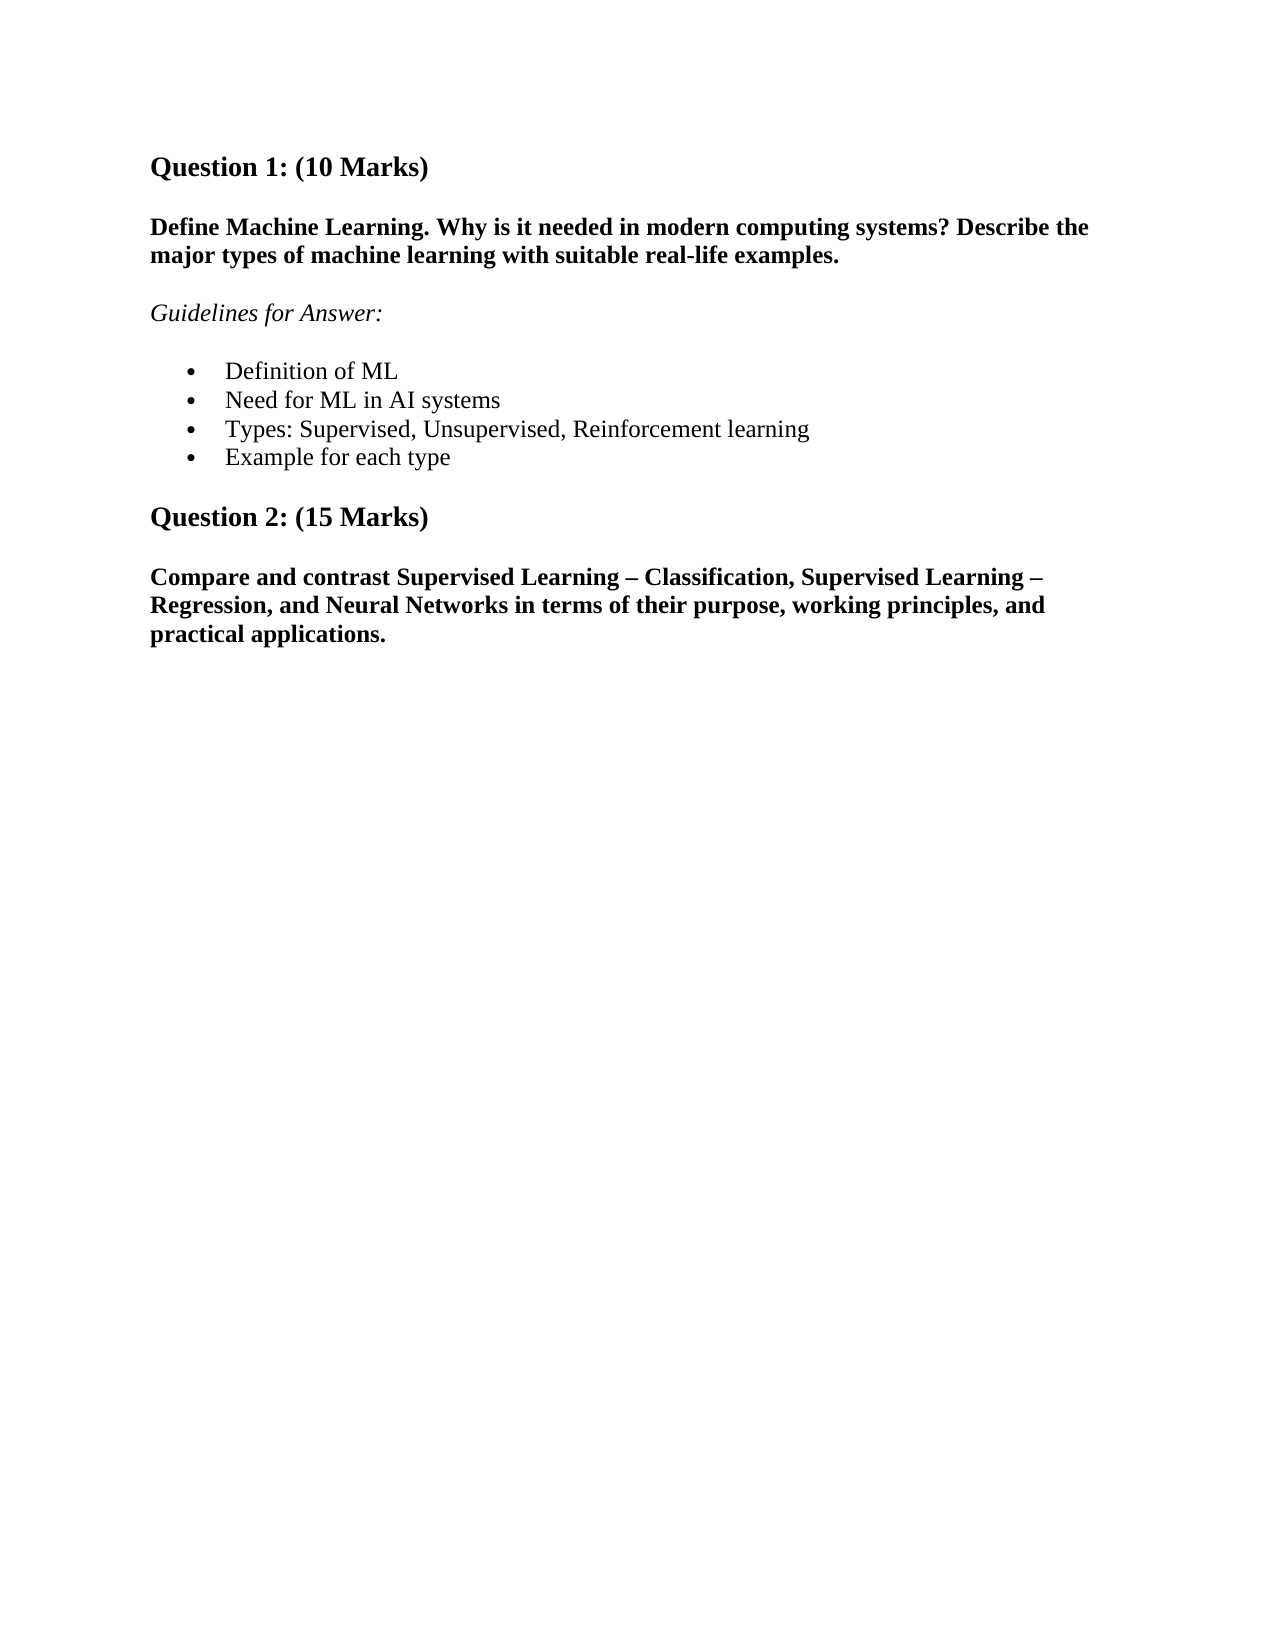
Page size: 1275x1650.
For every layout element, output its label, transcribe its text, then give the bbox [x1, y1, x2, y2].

list Need for ML in AI systems [187, 385, 1125, 414]
list Example for each type [187, 442, 1125, 471]
text Define Machine Learning. Why is it needed in modern computing systems? Describe the major types of machine learning with suitable real-life examples. [150, 212, 1125, 269]
list Definition of ML [187, 356, 1125, 385]
text Question 2: (15 Marks) [150, 500, 1125, 533]
list Types: Supervised, Unsupervised, Reinforcement learning [187, 414, 1125, 442]
text Question 1: (10 Marks) [150, 150, 1125, 182]
text Guidelines for Answer: [150, 298, 1125, 327]
text Compare and contrast Supervised Learning – Classification, Supervised Learning – Regression, and Neural Networks in terms of their purpose, working principles, and practical applications. [150, 562, 1125, 648]
